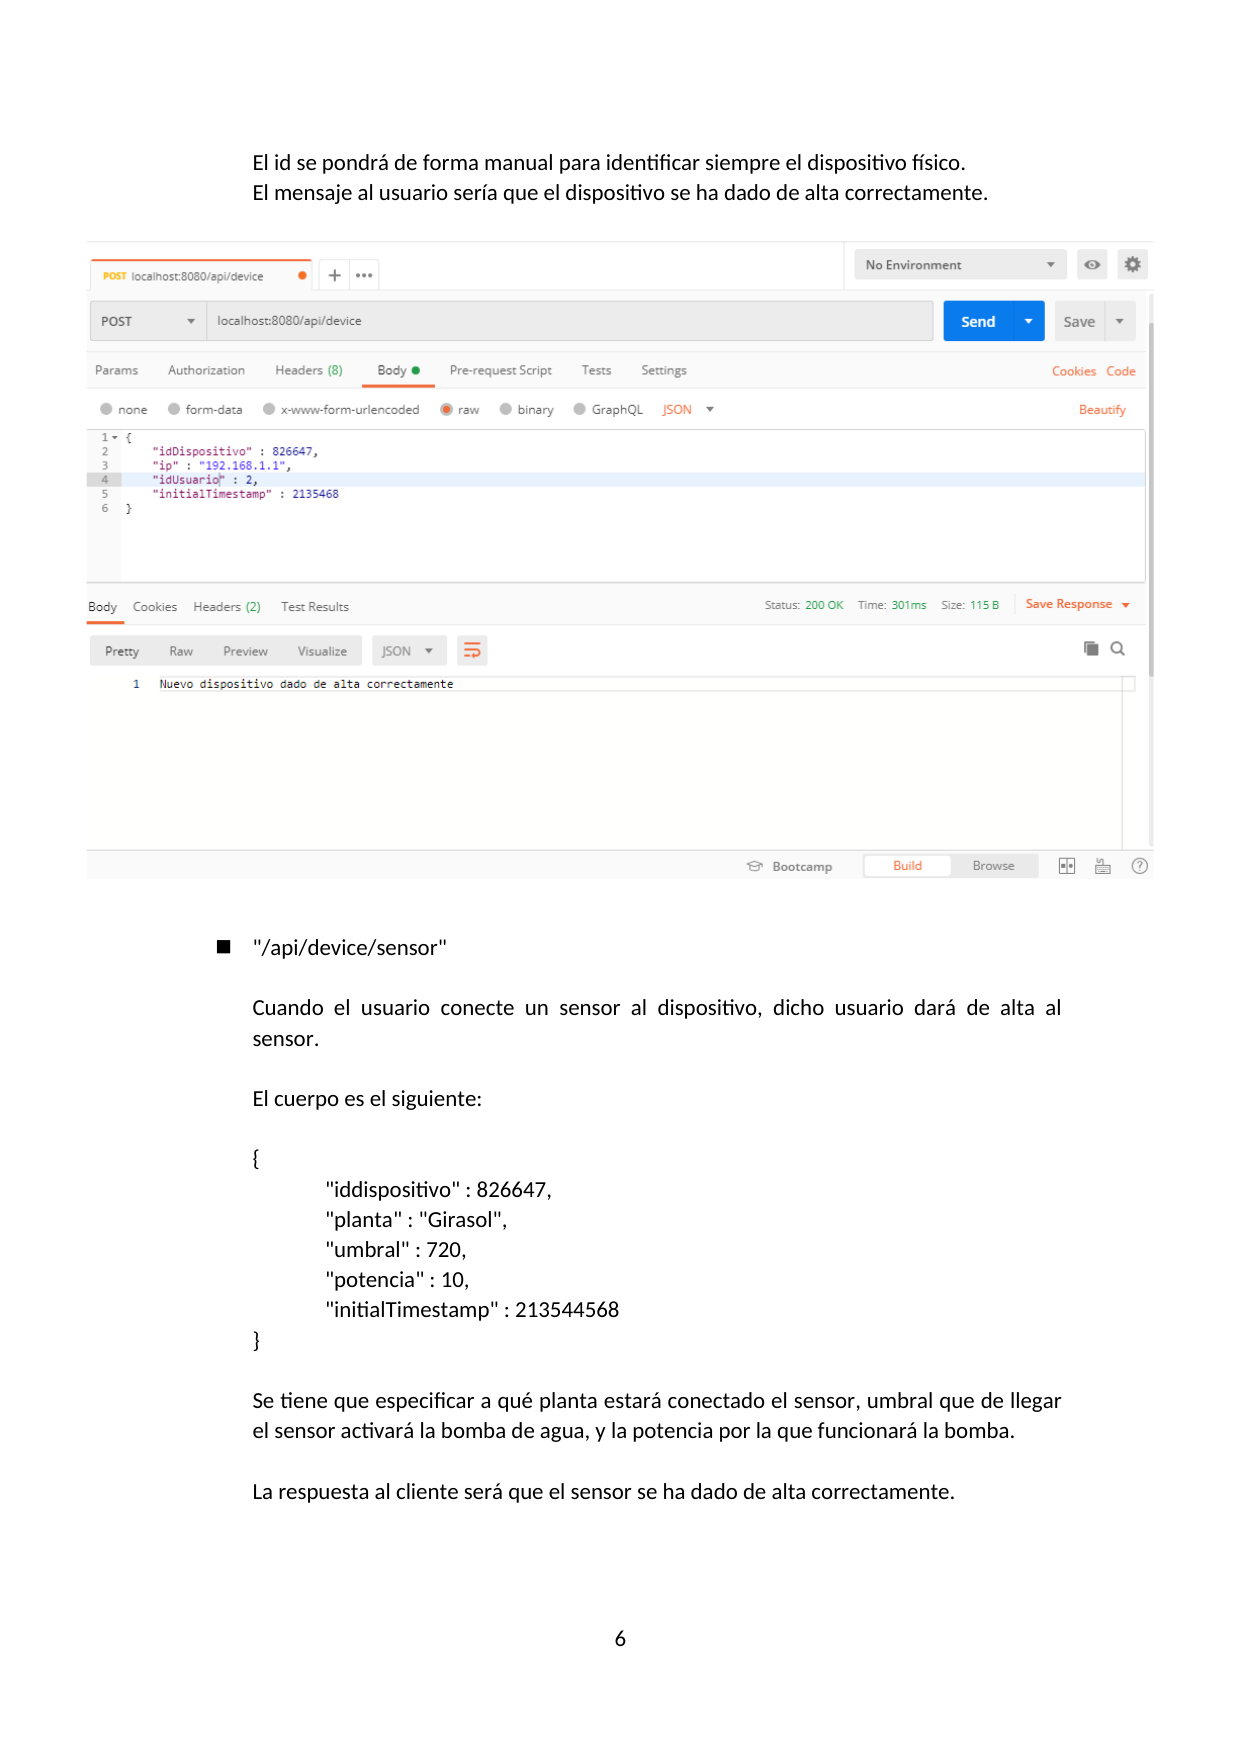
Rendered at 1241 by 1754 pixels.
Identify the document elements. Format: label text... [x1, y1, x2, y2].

list { [252, 1144, 1063, 1172]
list "/api/device/sensor" [215, 933, 1063, 961]
list "umbral" : 720, [252, 1235, 1063, 1263]
list } [252, 1326, 1063, 1354]
list El cuerpo es el siguiente: [252, 1084, 1063, 1112]
list El id se pondrá de forma manual para identificar siempre el dispositivo físico. [252, 148, 1063, 176]
list "potencia" : 10, [252, 1265, 1063, 1293]
list "initialTimestamp" : 213544568 [252, 1296, 1063, 1323]
list El mensaje al usuario sería que el dispositivo se ha dado de alta correctamente. [252, 178, 1063, 206]
picture [86, 241, 1154, 879]
list "planta" : "Girasol", [252, 1205, 1063, 1233]
list La respuesta al cliente será que el sensor se ha dado de alta correctamente. [252, 1477, 1063, 1505]
list Cuando el usuario conecte un sensor al dispositivo, dicho usuario dará de alta al sensor. [252, 993, 1063, 1052]
list Se tiene que especificar a qué planta estará conectado el sensor, umbral que de llegar el sensor activará la bomba de agua, y la potencia por la que funcionará la bomba. [252, 1386, 1063, 1444]
list "iddispositivo" : 826647, [252, 1175, 1063, 1203]
